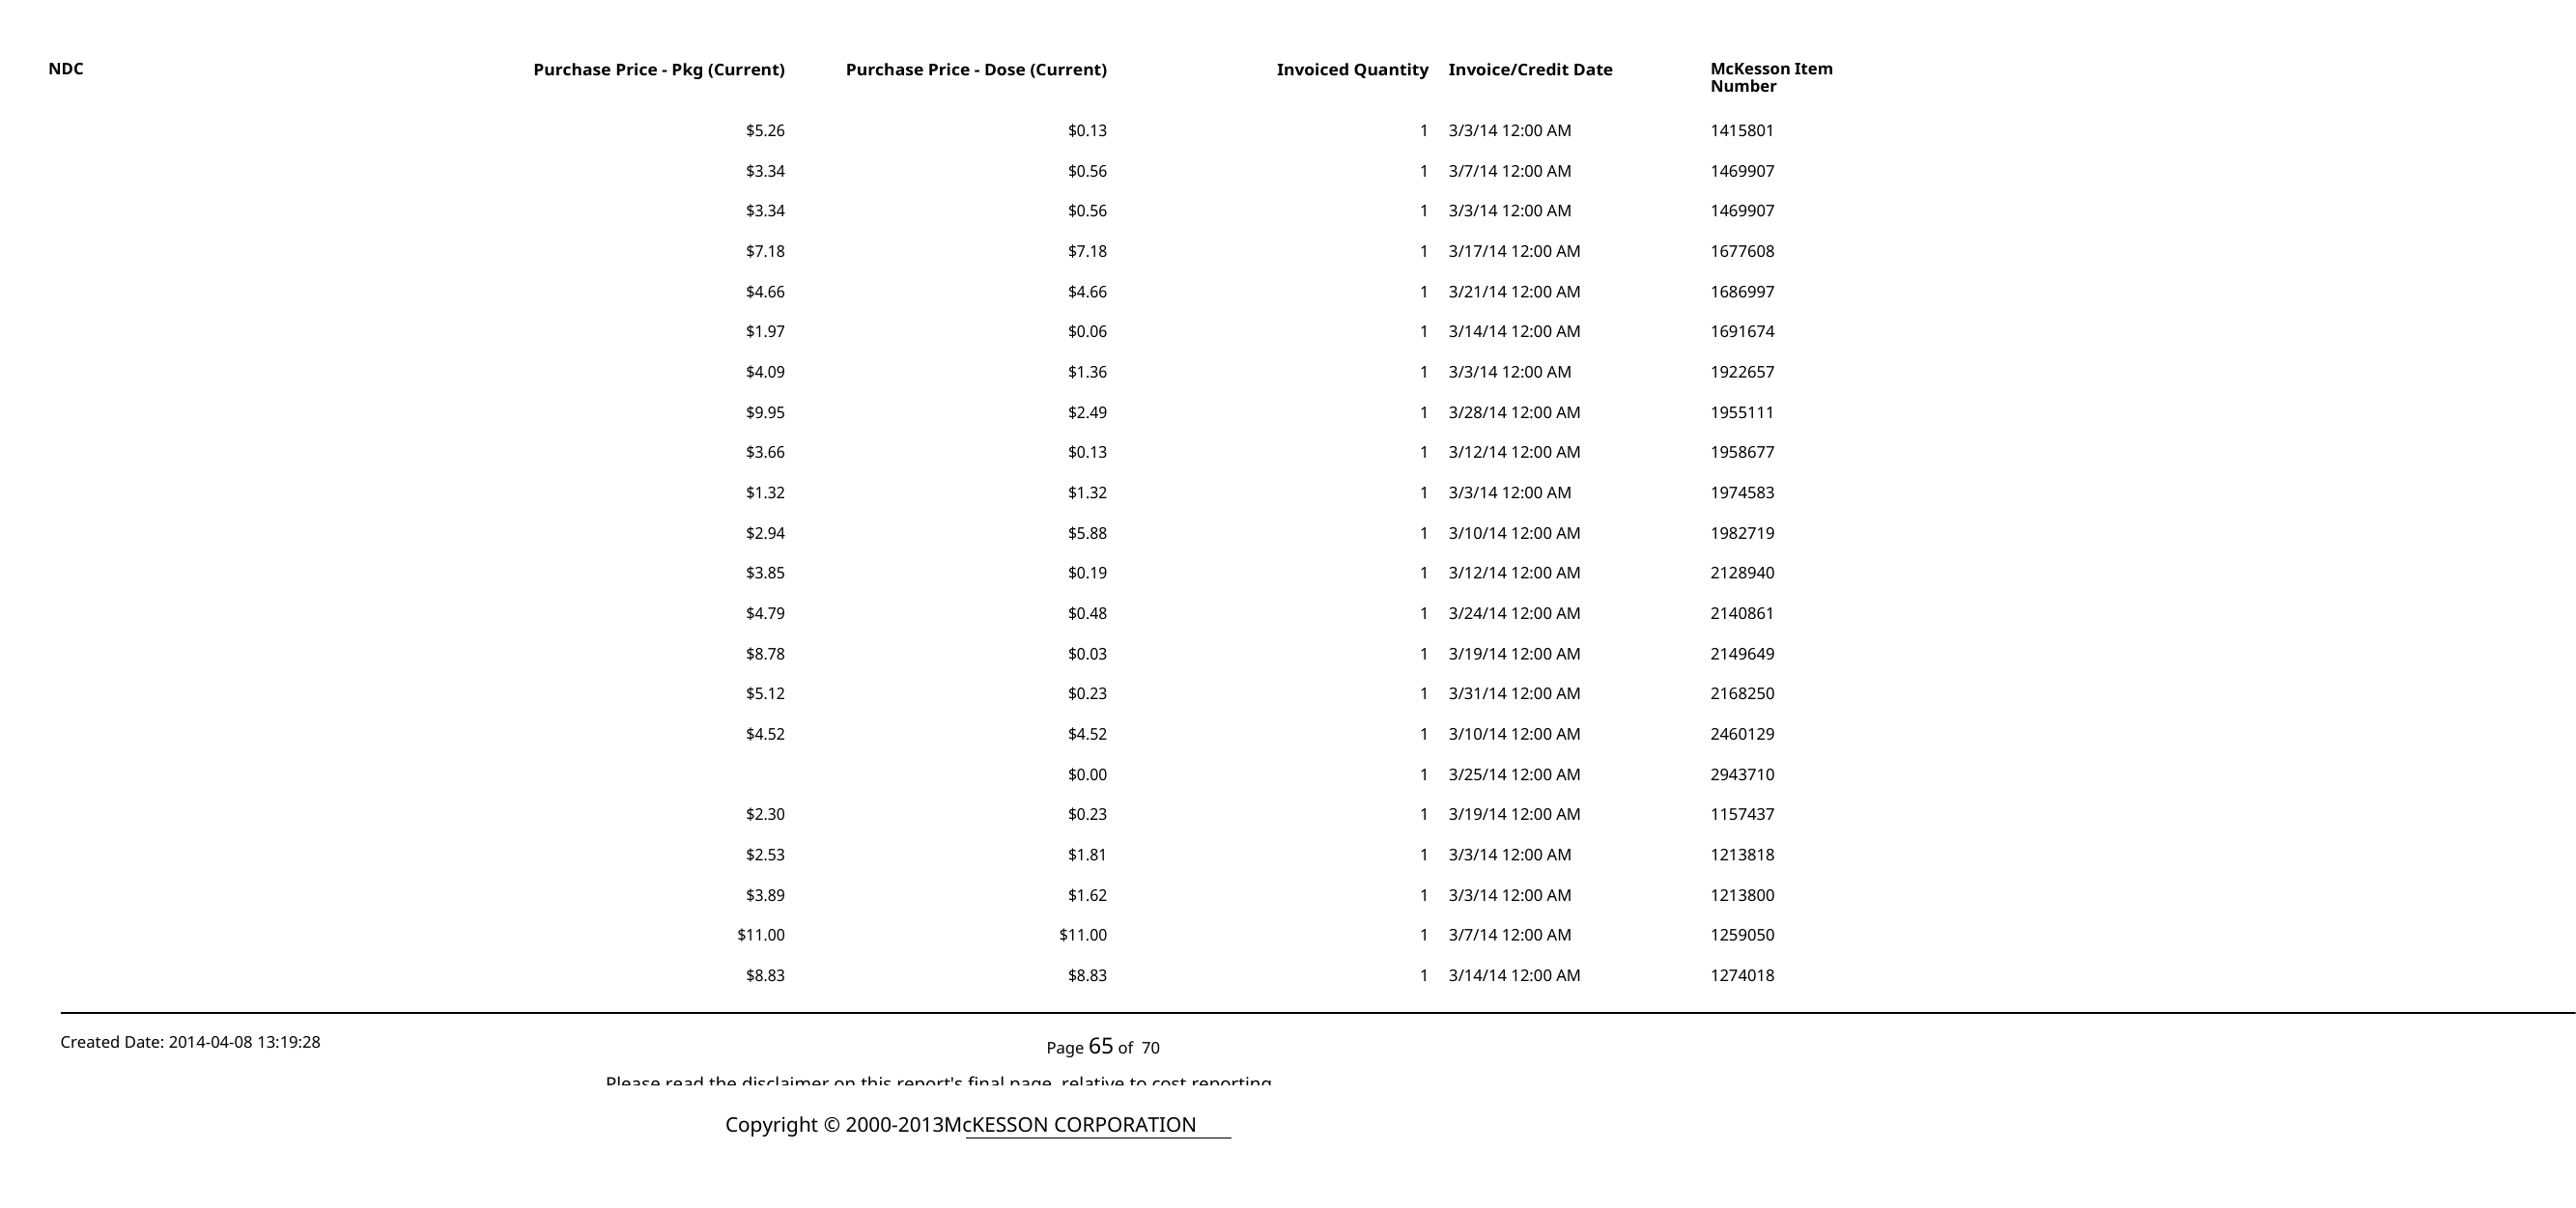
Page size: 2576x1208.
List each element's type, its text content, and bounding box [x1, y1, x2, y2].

text NDC [48, 57, 2576, 79]
